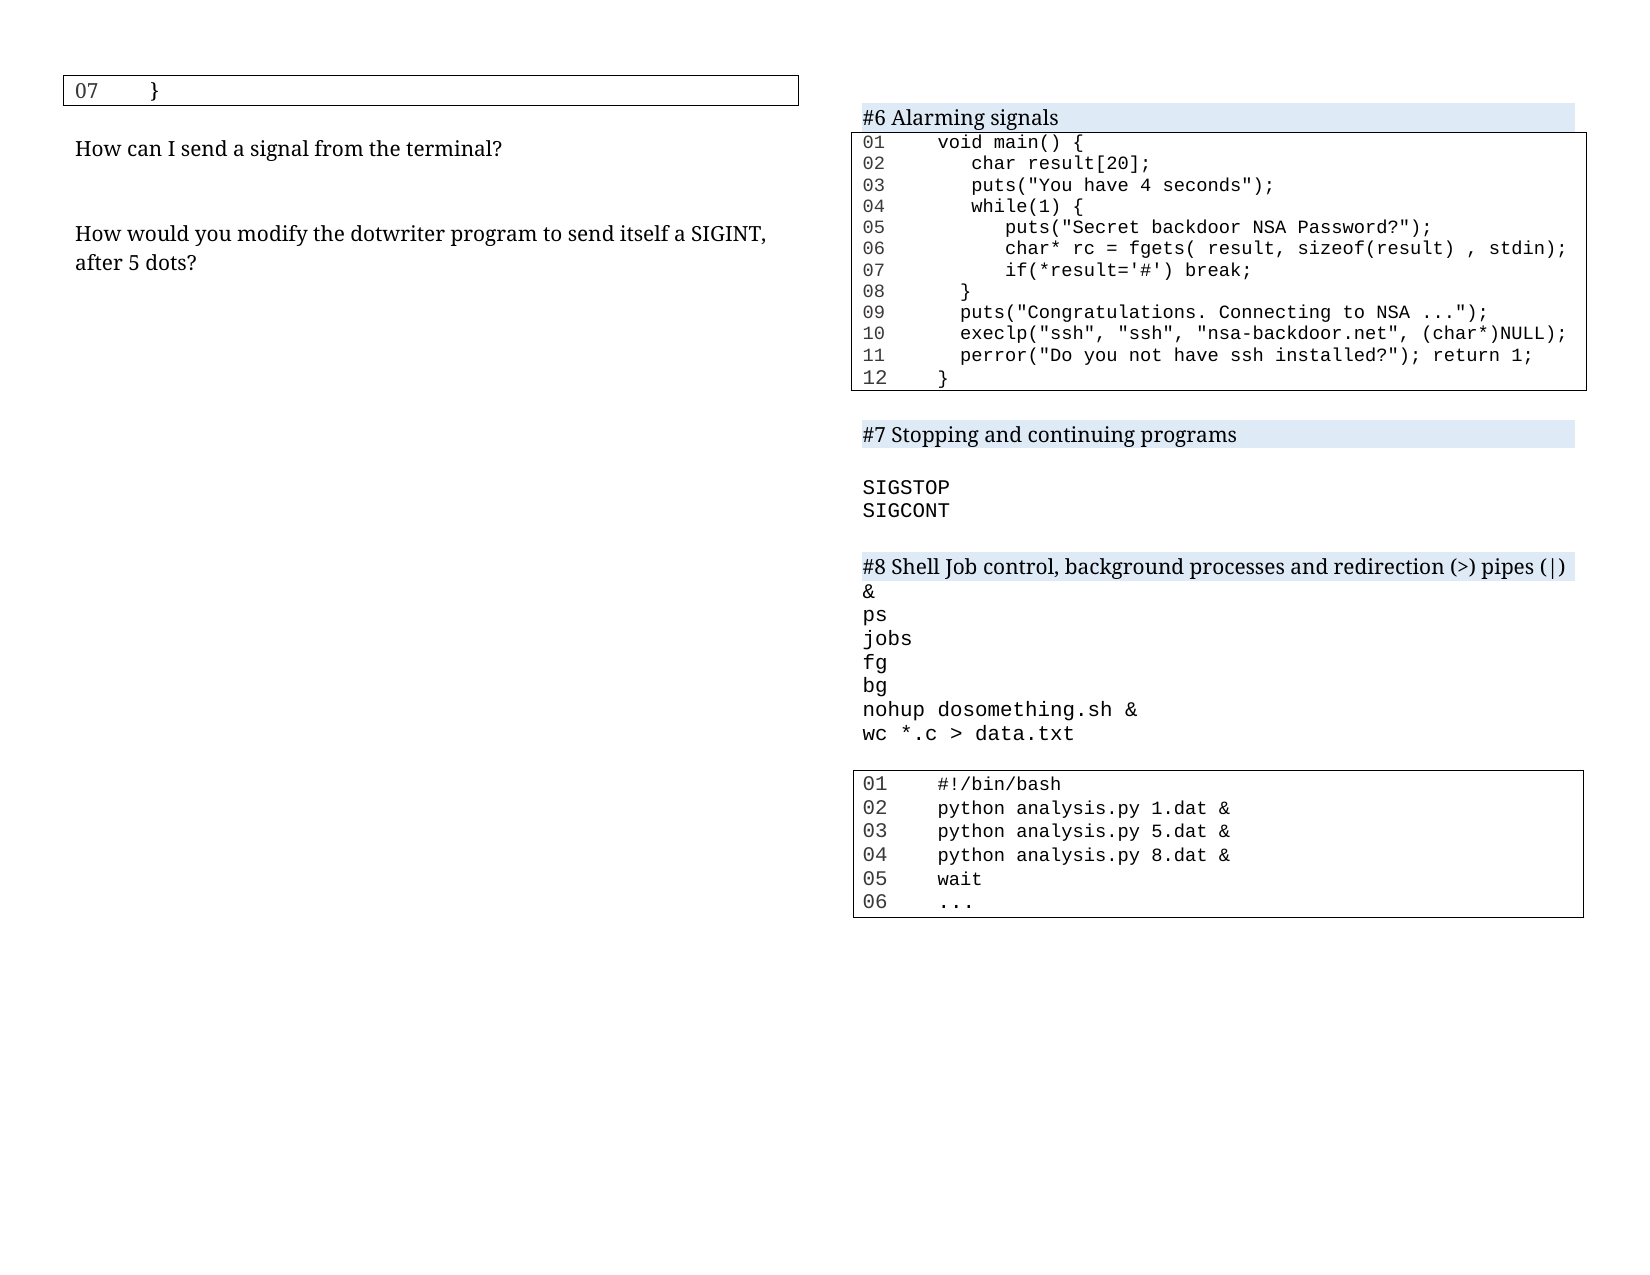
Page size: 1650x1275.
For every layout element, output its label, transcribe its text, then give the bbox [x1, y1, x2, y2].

table_header int main(int argc, char** argv) { int signal = atoi(argv[1]); pid_t pid = atoi( argv[2] ); if(signal && pid) _______________ return 0; } [64, 76, 798, 104]
list #!/bin/bash [854, 771, 1583, 797]
list ... [854, 888, 1583, 917]
list python analysis.py 5.dat & [862, 820, 1575, 844]
text jobs [862, 628, 1575, 652]
text SIGSTOP [862, 477, 1575, 500]
text #7 Stopping and continuing programs [862, 420, 1575, 448]
text nohup dosomething.sh & [862, 699, 1575, 723]
text How would you modify the dotwriter program to send itself a SIGINT, after 5 dots? [75, 219, 787, 276]
list wait [862, 868, 1575, 888]
list python analysis.py 8.dat & [862, 844, 1575, 868]
text How can I send a signal from the terminal? [75, 134, 787, 162]
text ps [862, 604, 1575, 628]
text & [862, 581, 1575, 604]
text fg [862, 652, 1575, 675]
text SIGCONT [862, 500, 1575, 524]
text wc *.c > data.txt [862, 723, 1575, 746]
text #6 Alarming signals [862, 103, 1575, 132]
table_header void main() { char result[20]; puts("You have 4 seconds"); while(1) { puts("Secret backdoor NSA Password?"); char* rc = fgets( result, sizeof(result) , stdin); if(*result='#') break; } puts("Congratulations. Connecting to NSA ..."); execlp("ssh", "ssh", "nsa-backdoor.net", (char*)NULL); perror("Do you not have ssh installed?"); return 1; } [852, 133, 1586, 390]
list python analysis.py 1.dat & [862, 797, 1575, 820]
text bg [862, 675, 1575, 699]
text #8 Shell Job control, background processes and redirection (>) pipes (|) [862, 552, 1575, 581]
